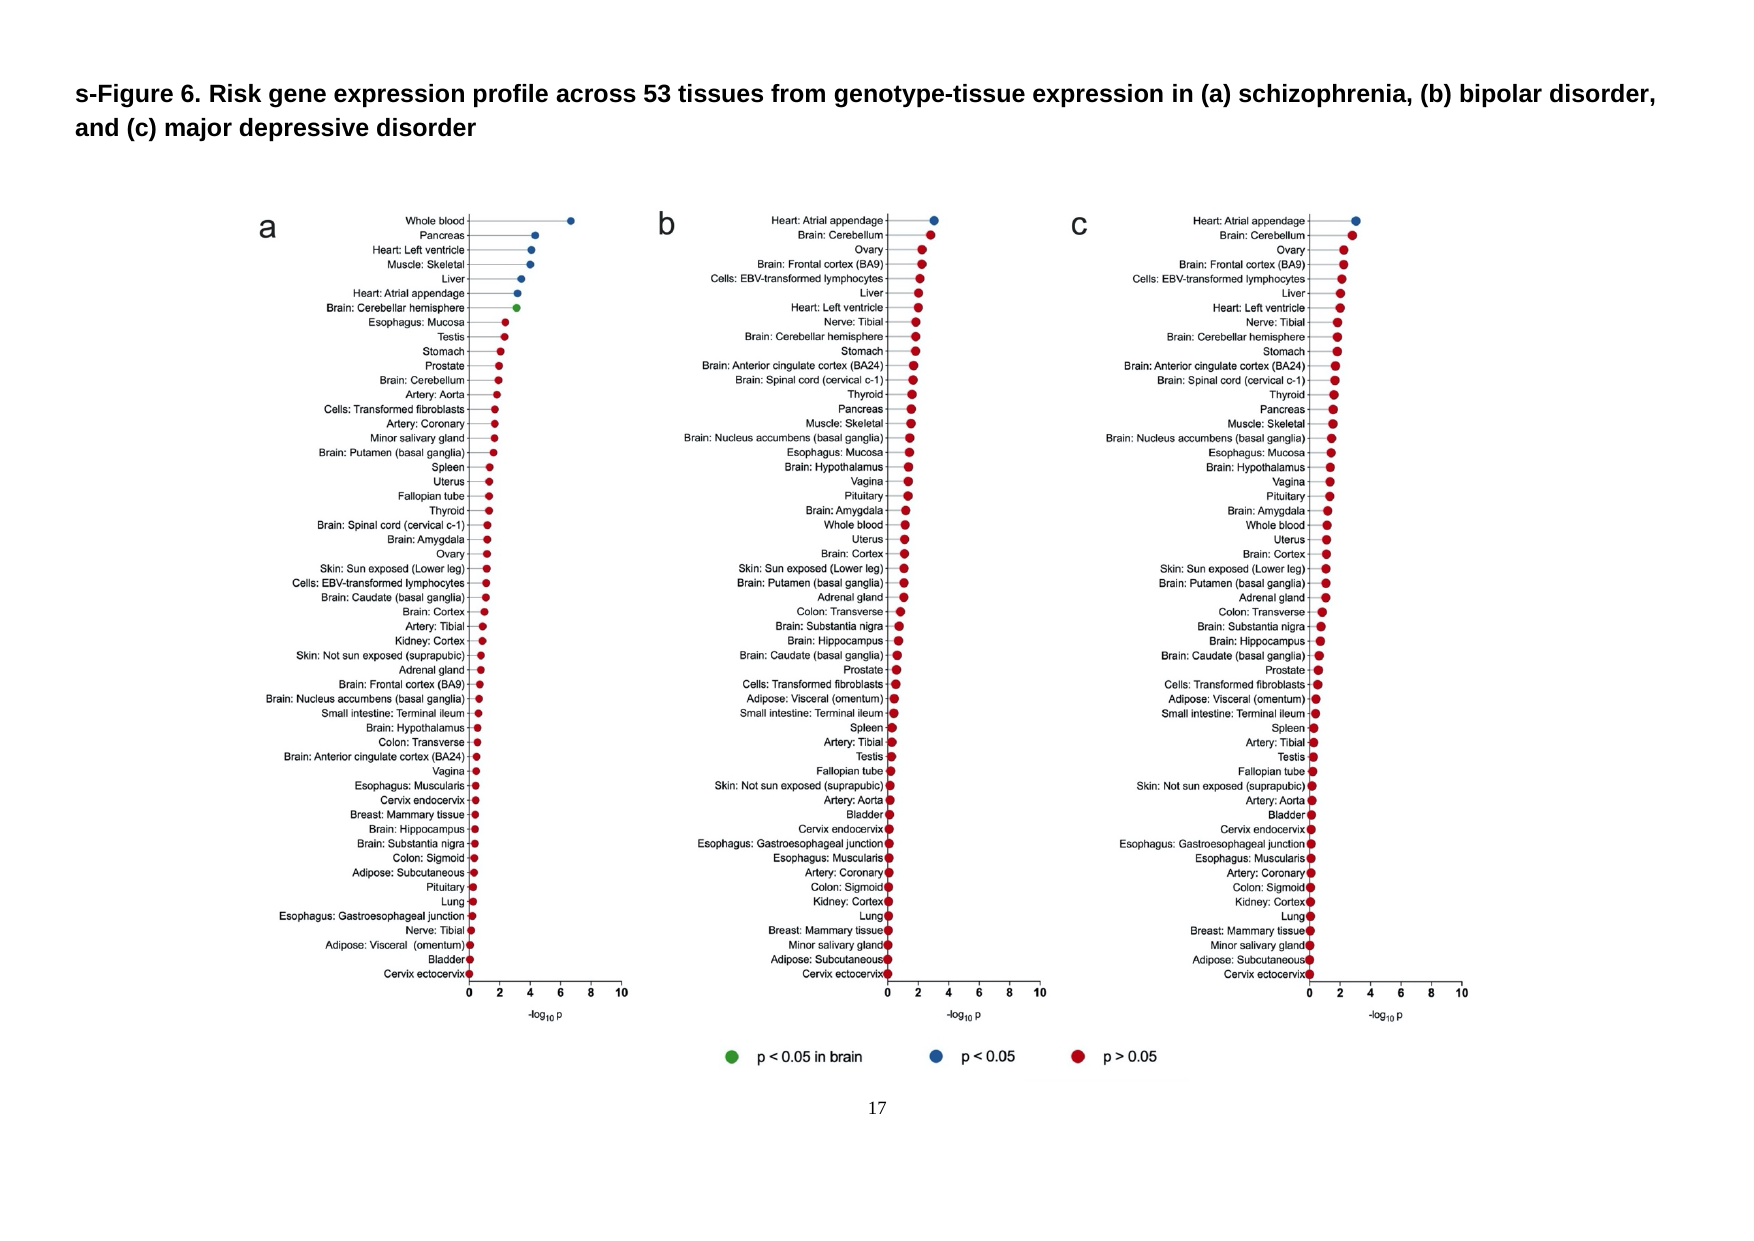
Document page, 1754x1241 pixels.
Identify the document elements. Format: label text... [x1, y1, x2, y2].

picture [250, 196, 1478, 1092]
text s-Figure 6. Risk gene expression profile across 53 tissues from genotype-tissue expression in (a) schizophrenia, (b) bipolar disorder, and (c) major depressive disorder [75, 77, 1679, 144]
